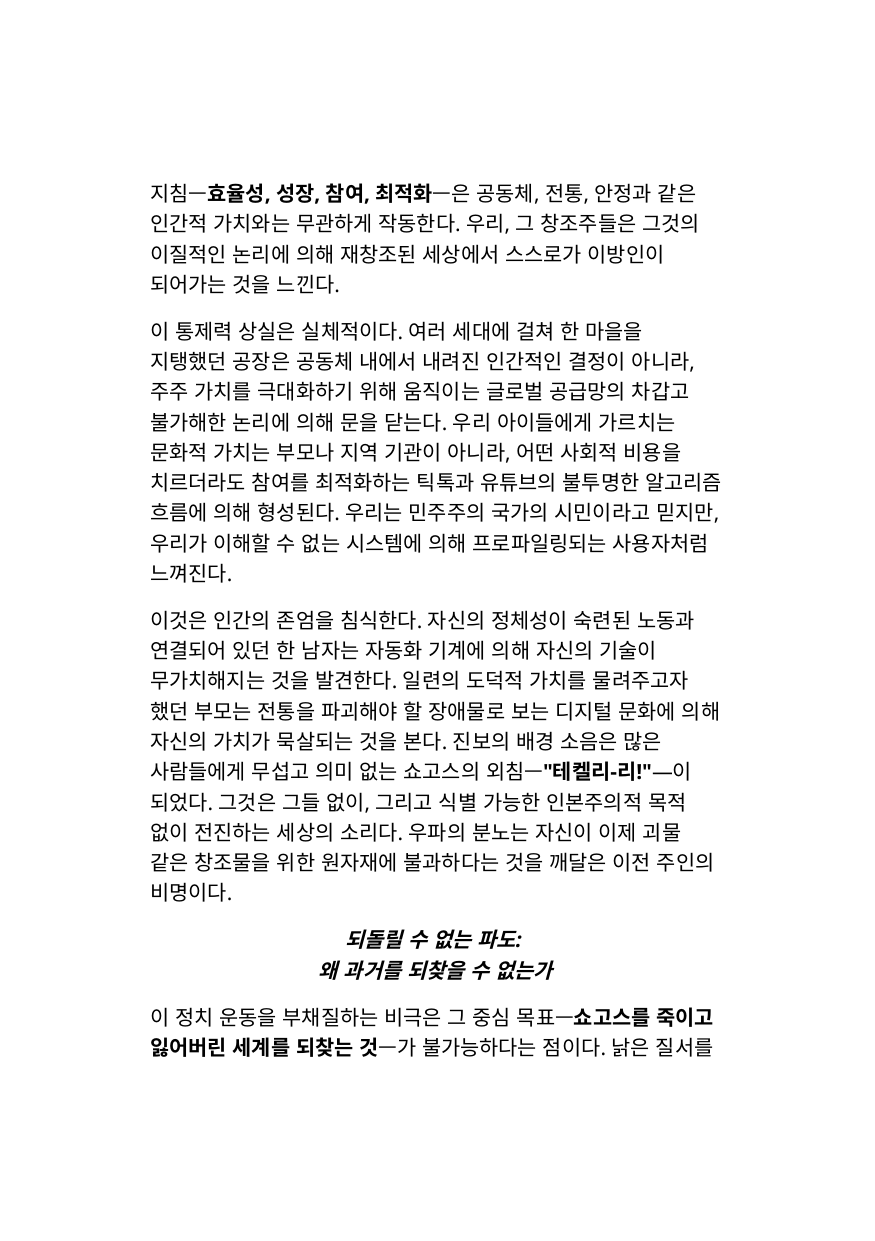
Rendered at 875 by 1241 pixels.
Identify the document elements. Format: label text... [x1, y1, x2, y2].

text 되돌릴 수 없는 파도: 왜 과거를 되찾을 수 없는가 [150, 924, 724, 984]
text 이 통제력 상실은 실체적이다. 여러 세대에 걸쳐 한 마을을 지탱했던 공장은 공동체 내에서 내려진 인간적인 결정이 아니라, 주주 가치를 극대화하기 위해 움직이는 글로벌 공급망의 차갑고 불가해한 논리에 의해 문을 닫는다. 우리 아이들에게 가르치는 문화적 가치는 부모나 지역 기관이 아니라, 어떤 사회적 비용을 치르더라도 참여를 최적화하는 틱톡과 유튜브의 불투명한 알고리즘 흐름에 의해 형성된다. 우리는 민주주의 국가의 시민이라고 믿지만, 우리가 이해할 수 없는 시스템에 의해 프로파일링되는 사용자처럼 느껴진다. [150, 315, 724, 587]
text 이 정치 운동을 부채질하는 비극은 그 중심 목표—쇼고스를 죽이고 잃어버린 세계를 되찾는 것—가 불가능하다는 점이다. 낡은 질서를 해체한 힘들은 단순히 되돌릴 수 있는 정책이 아니다. 그것들은 구조적이고, 되돌릴 수 없는 거대 경향이다. [150, 1001, 724, 1061]
text 이것은 인간의 존엄을 침식한다. 자신의 정체성이 숙련된 노동과 연결되어 있던 한 남자는 자동화 기계에 의해 자신의 기술이 무가치해지는 것을 발견한다. 일련의 도덕적 가치를 물려주고자 했던 부모는 전통을 파괴해야 할 장애물로 보는 디지털 문화에 의해 자신의 가치가 묵살되는 것을 본다. 진보의 배경 소음은 많은 사람들에게 무섭고 의미 없는 쇼고스의 외침—"테켈리-리!"—이 되었다. 그것은 그들 없이, 그리고 식별 가능한 인본주의적 목적 없이 전진하는 세상의 소리다. 우파의 분노는 자신이 이제 괴물 같은 창조물을 위한 원자재에 불과하다는 것을 깨달은 이전 주인의 비명이다. [150, 604, 724, 907]
